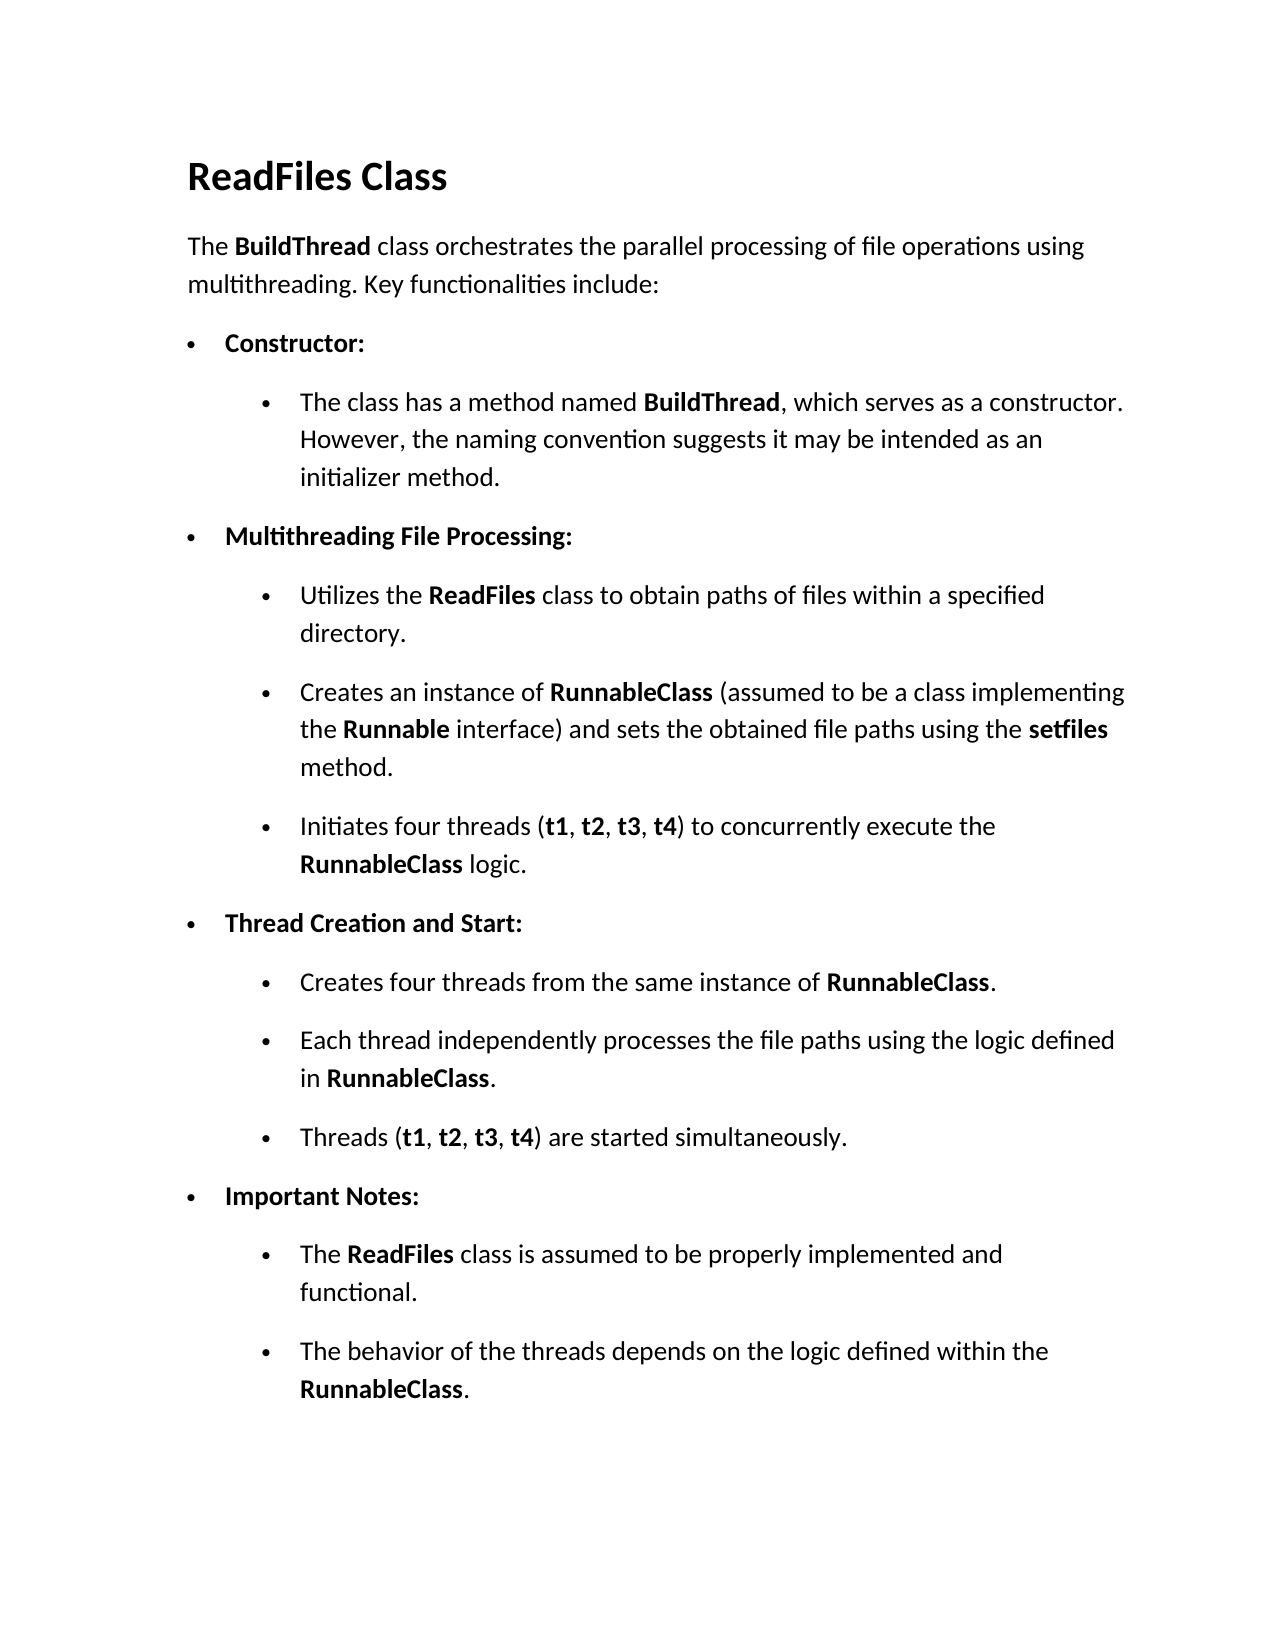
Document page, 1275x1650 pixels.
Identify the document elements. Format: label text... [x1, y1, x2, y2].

list The class has a method named BuildThread, which serves as a constructor. However, the naming convention suggests it may be intended as an initializer method. [262, 385, 1125, 493]
list The ReadFiles class is assumed to be properly implemented and functional. [262, 1238, 1125, 1308]
list Multithreading File Processing: [187, 519, 1125, 552]
list Each thread independently processes the file paths using the logic defined in RunnableClass. [262, 1023, 1125, 1094]
list Threads (t1, t2, t3, t4) are started simultaneously. [262, 1120, 1125, 1153]
list Creates an instance of RunnableClass (assumed to be a class implementing the Runnable interface) and sets the obtained file paths using the setfiles method. [262, 675, 1125, 783]
list Constructor: [187, 326, 1125, 359]
list Important Notes: [187, 1179, 1125, 1212]
list Utilizes the ReadFiles class to obtain paths of files within a specified directory. [262, 578, 1125, 649]
list The behavior of the threads depends on the logic defined within the RunnableClass. [262, 1334, 1125, 1405]
list ReadFiles Class [187, 150, 1125, 201]
list Initiates four threads (t1, t2, t3, t4) to concurrently execute the RunnableClass logic. [262, 809, 1125, 880]
list Thread Creation and Start: [187, 906, 1125, 939]
list Creates four threads from the same instance of RunnableClass. [262, 965, 1125, 998]
text The BuildThread class orchestrates the parallel processing of file operations using multithreading. Key functionalities include: [187, 229, 1125, 300]
